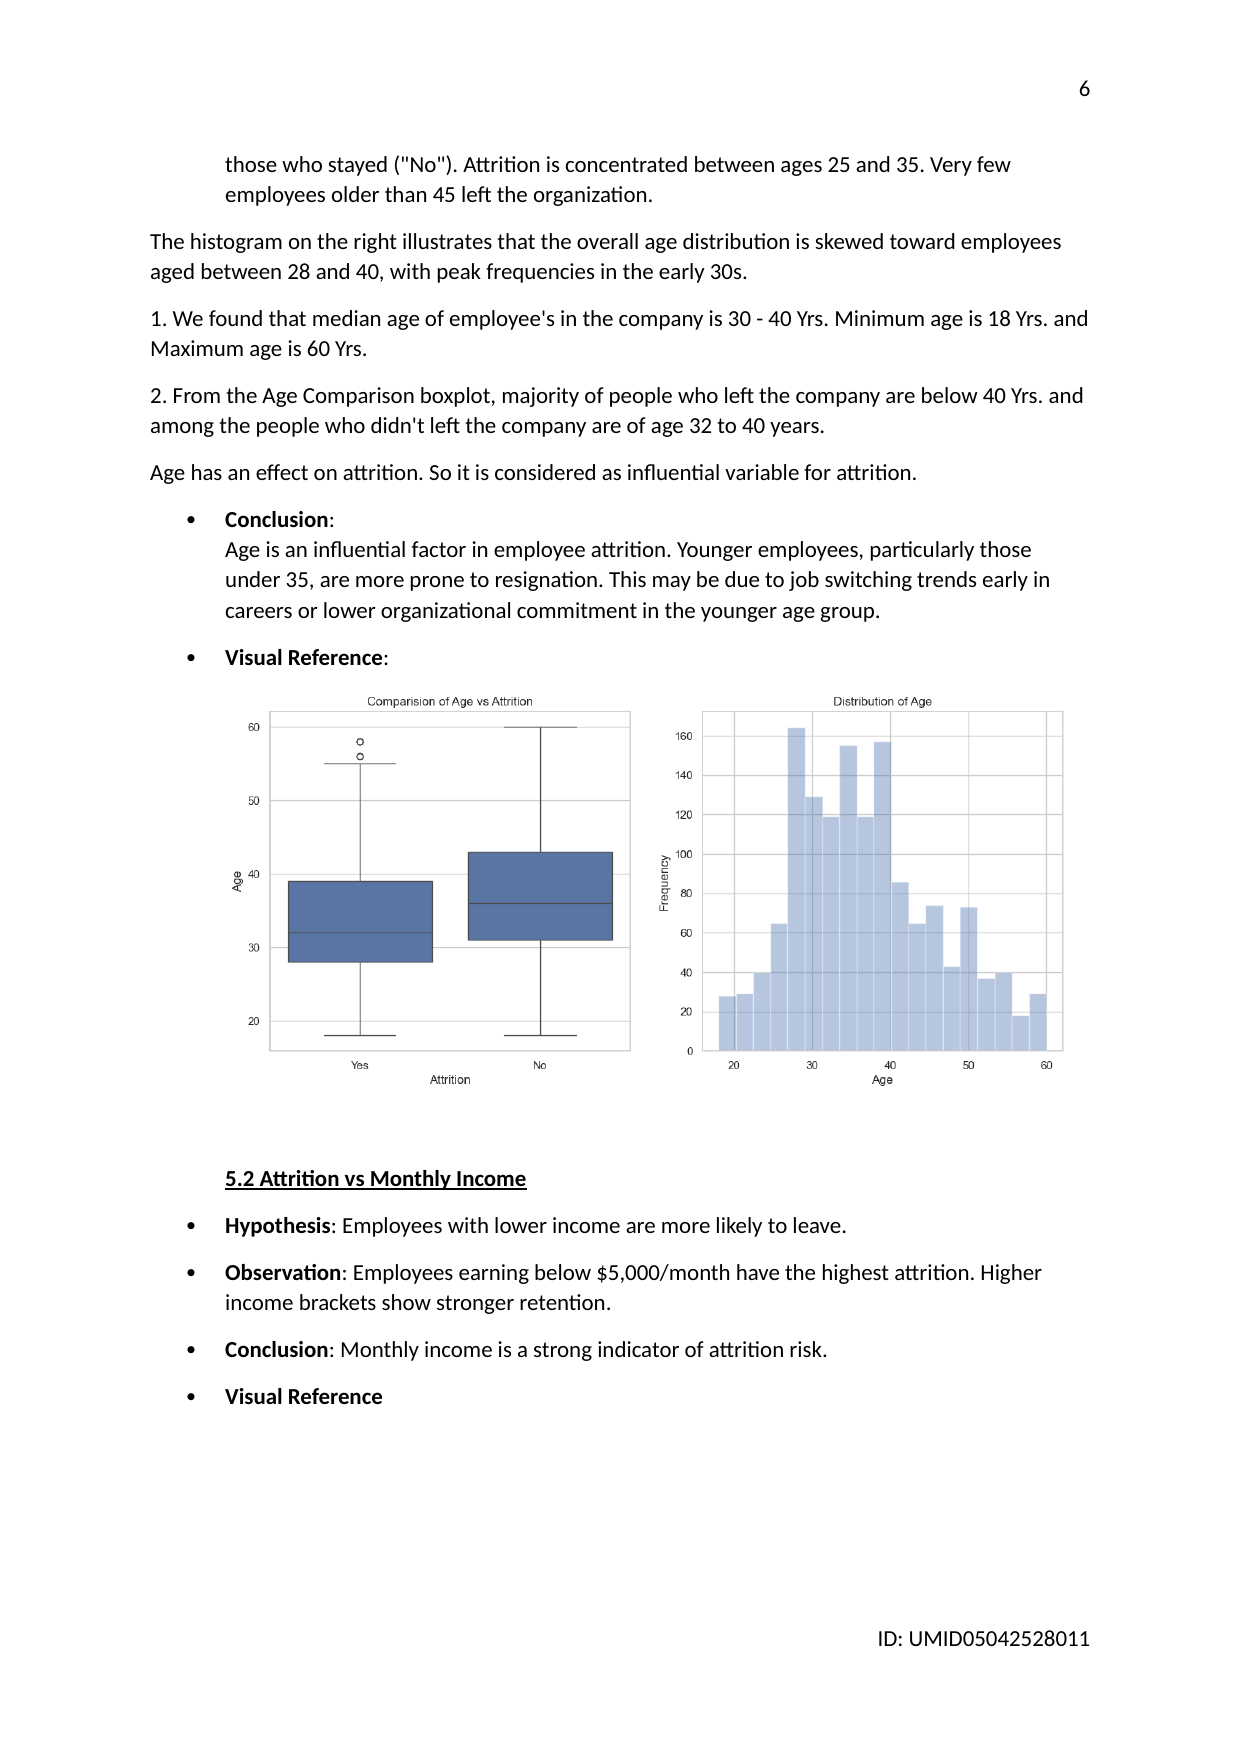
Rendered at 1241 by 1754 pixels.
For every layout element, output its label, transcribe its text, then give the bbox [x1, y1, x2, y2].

picture [225, 689, 1069, 1093]
list Visual Reference: [187, 643, 1090, 671]
text 2. From the Age Comparison boxplot, majority of people who left the company are below 40 Yrs. and among the people who didn't left the company are of age 32 to 40 years. [150, 381, 1090, 439]
text 1. We found that median age of employee's in the company is 30 - 40 Yrs. Minimum age is 18 Yrs. and Maximum age is 60 Yrs. [150, 304, 1090, 362]
list Conclusion: Age is an influential factor in employee attrition. Younger employees, particularly those under 35, are more prone to resignation. This may be due to job switching trends early in careers or lower organizational commitment in the younger age group. [187, 505, 1090, 624]
text 5.2 Attrition vs Monthly Income [225, 1164, 1090, 1192]
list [187, 150, 1090, 208]
text Age has an effect on attrition. So it is considered as influential variable for attrition. [150, 458, 1090, 486]
list Visual Reference [187, 1382, 1090, 1410]
list Hypothesis: Employees with lower income are more likely to leave. [187, 1211, 1090, 1239]
list Conclusion: Monthly income is a strong indicator of attrition risk. [187, 1335, 1090, 1363]
text The histogram on the right illustrates that the overall age distribution is skewed toward employees aged between 28 and 40, with peak frequencies in the early 30s. [150, 227, 1090, 285]
list Observation: Employees earning below $5,000/month have the highest attrition. Higher income brackets show stronger retention. [187, 1258, 1090, 1316]
